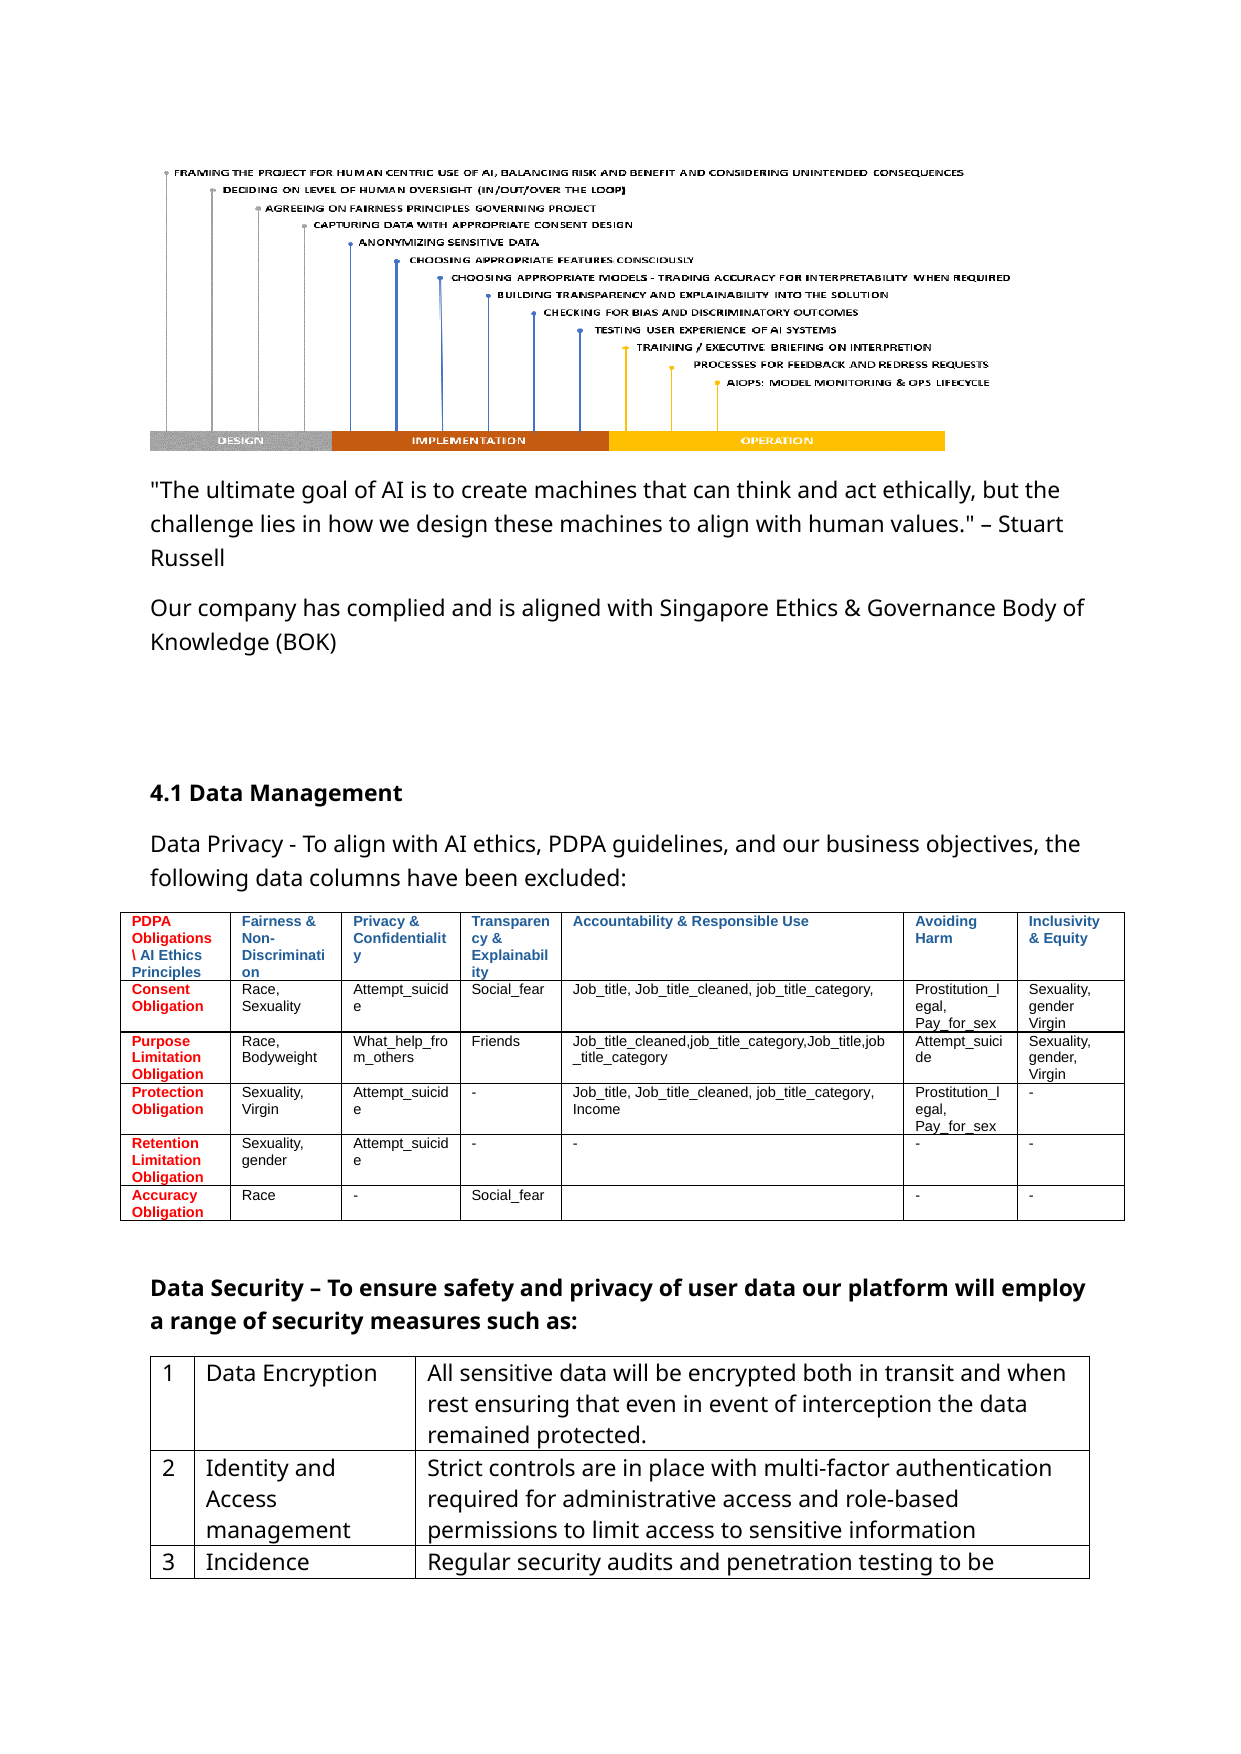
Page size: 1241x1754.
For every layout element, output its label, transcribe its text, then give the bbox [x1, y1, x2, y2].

table_cell Sexuality, gender Virgin [1018, 981, 1124, 1031]
table_cell Prostitution_legal, Pay_for_sex [904, 1084, 1017, 1134]
table_cell - [904, 1135, 1017, 1185]
text Data Privacy - To align with AI ethics, PDPA guidelines, and our business objectives, the following data columns have been excluded: [150, 828, 1090, 893]
table_cell - [904, 1186, 1017, 1220]
table_cell - [342, 1186, 460, 1220]
table_cell Attempt_suicide [342, 981, 460, 1031]
table_cell Identity and Access management [195, 1451, 415, 1545]
table_cell Strict controls are in place with multi-factor authentication required for administrative access and role-based permissions to limit access to sensitive information [416, 1451, 1089, 1545]
table_header Avoiding Harm [904, 913, 1017, 980]
table_cell Race, Bodyweight [231, 1033, 341, 1083]
table_cell Friends [461, 1033, 561, 1083]
table_cell Attempt_suicide [342, 1135, 460, 1185]
table_header 1 [151, 1357, 194, 1450]
picture [150, 150, 1012, 456]
table_cell Sexuality, gender, Virgin [1018, 1033, 1124, 1083]
table_header Data Encryption [195, 1357, 415, 1450]
table_cell What_help_from_others [342, 1033, 460, 1083]
table_cell Attempt_suicide [904, 1033, 1017, 1083]
text "The ultimate goal of AI is to create machines that can think and act ethically, but the challenge lies in how we design these machines to align with human values." – Stuart Russell [150, 474, 1090, 573]
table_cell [195, 1546, 415, 1577]
table_cell - [461, 1135, 561, 1185]
table_cell 3 [151, 1546, 194, 1577]
table_cell Sexuality, gender [231, 1135, 341, 1185]
table_cell Purpose Limitation Obligation [121, 1033, 230, 1083]
table_cell Retention Limitation Obligation [121, 1135, 230, 1185]
text Data Security – To ensure safety and privacy of user data our platform will employ a range of security measures such as: [150, 1271, 1090, 1336]
table_cell Race, Sexuality [231, 981, 341, 1031]
table_cell Protection Obligation [121, 1084, 230, 1134]
table_header Privacy & Confidentiality [342, 913, 460, 980]
table_cell - [1018, 1084, 1124, 1134]
table_cell Race [231, 1186, 341, 1220]
table_header Fairness & Non-Discrimination [231, 913, 341, 980]
table_header PDPA Obligations \ AI Ethics Principles [121, 913, 230, 980]
table_cell - [562, 1135, 903, 1185]
table_cell Job_title, Job_title_cleaned, job_title_category, Income [562, 1084, 903, 1134]
table_cell Attempt_suicide [342, 1084, 460, 1134]
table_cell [416, 1546, 1089, 1577]
table_cell - [461, 1084, 561, 1134]
table_cell Consent Obligation [121, 981, 230, 1031]
table_header Transparency & Explainability [461, 913, 561, 980]
text 4.1 Data Management [150, 777, 1090, 808]
table_cell Social_fear [461, 1186, 561, 1220]
table_cell 2 [151, 1451, 194, 1545]
table_cell Job_title, Job_title_cleaned, job_title_category, [562, 981, 903, 1031]
table_cell - [1018, 1186, 1124, 1220]
table_cell Prostitution_legal, Pay_for_sex [904, 981, 1017, 1031]
table_cell [562, 1186, 903, 1220]
text Our company has complied and is aligned with Singapore Ethics & Governance Body of Knowledge (BOK) [150, 592, 1090, 657]
table_cell Social_fear [461, 981, 561, 1031]
table_cell Job_title_cleaned,job_title_category,Job_title,job_title_category [562, 1033, 903, 1083]
table_cell Accuracy Obligation [121, 1186, 230, 1220]
table_cell - [1018, 1135, 1124, 1185]
table_header Accountability & Responsible Use [562, 913, 903, 980]
table_cell Sexuality, Virgin [231, 1084, 341, 1134]
table_header All sensitive data will be encrypted both in transit and when rest ensuring that even in event of interception the data remained protected. [416, 1357, 1089, 1450]
table_header Inclusivity & Equity [1018, 913, 1124, 980]
